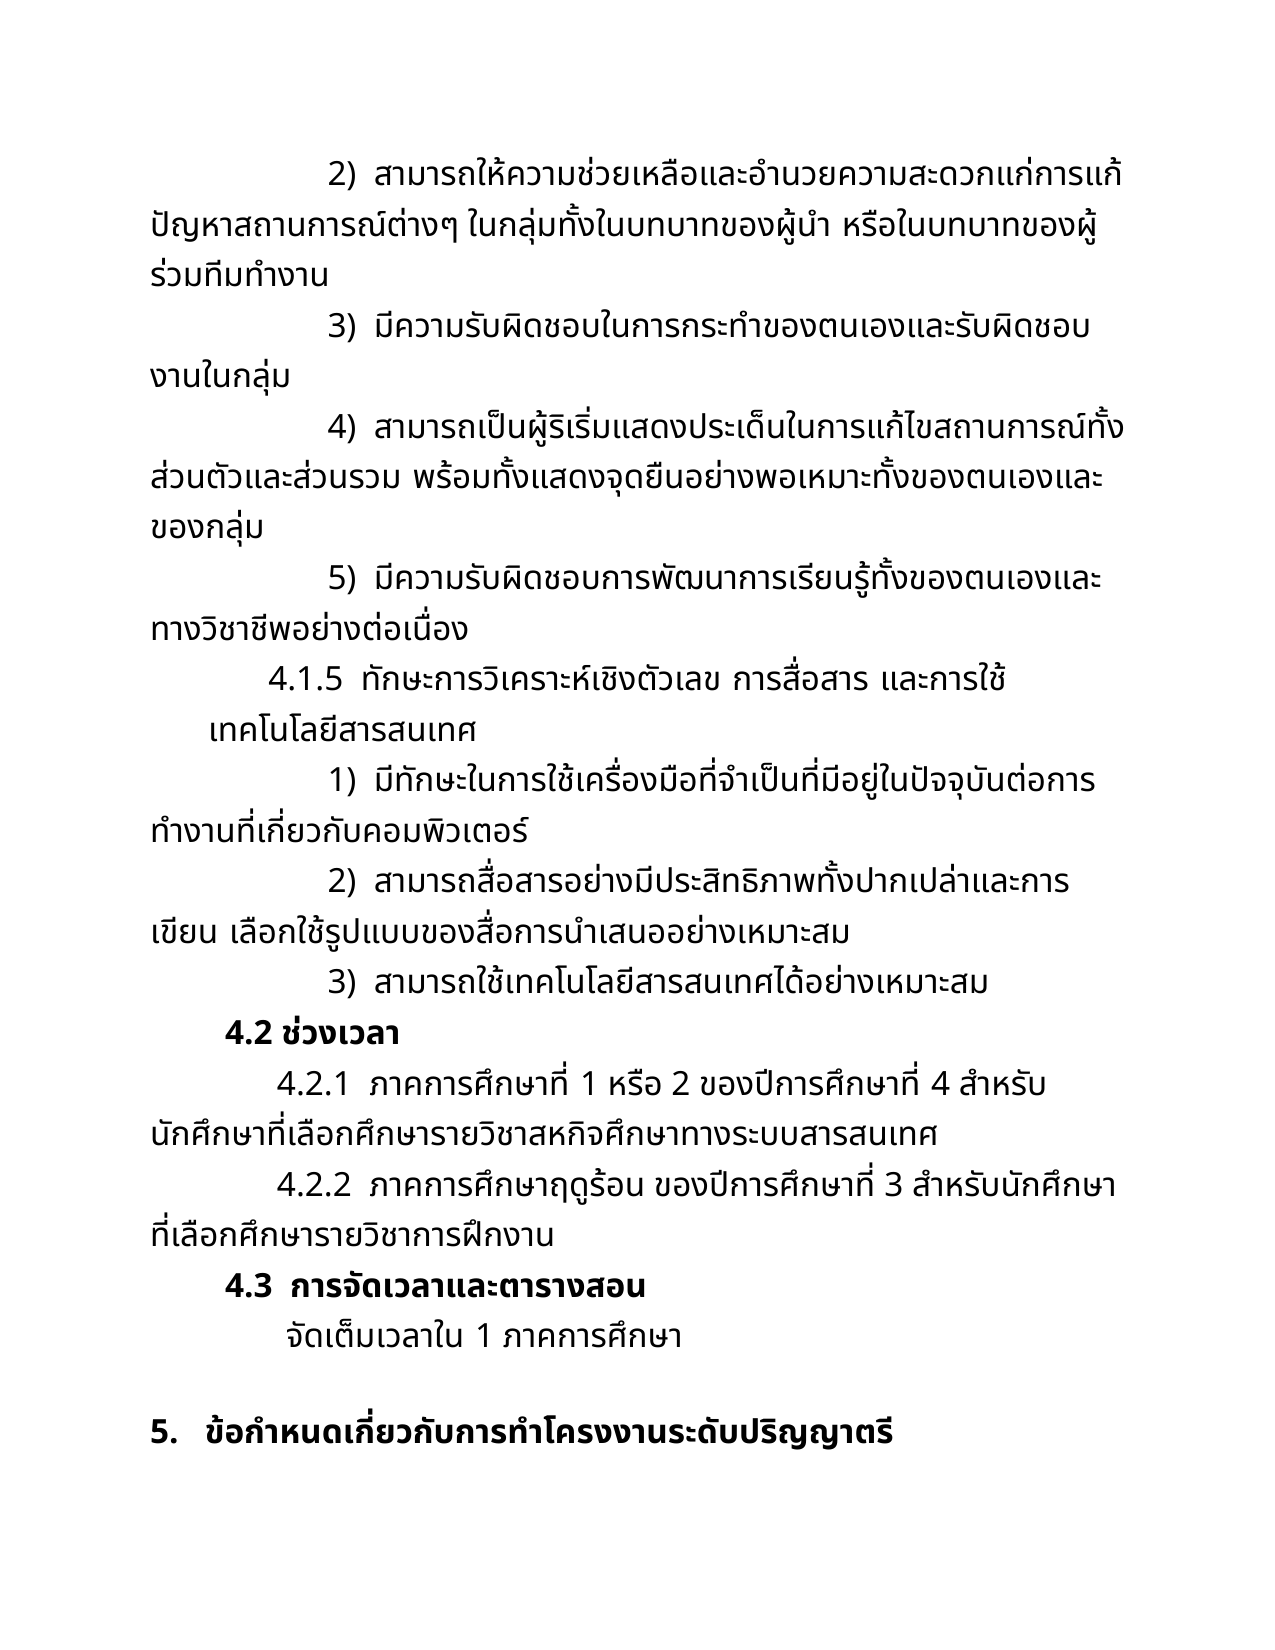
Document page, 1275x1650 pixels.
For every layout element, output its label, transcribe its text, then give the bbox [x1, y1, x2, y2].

text 2) สามารถสื่อสารอย่างมีประสิทธิภาพทั้งปากเปล่าและการเขียน เลือกใช้รูปแบบของสื่อการนำเสนออย่างเหมาะสม [150, 857, 1125, 958]
text 4.2.2 ภาคการศึกษาฤดูร้อน ของปีการศึกษาที่ 3 สำหรับนักศึกษาที่เลือกศึกษารายวิชาการฝึกงาน [150, 1160, 1125, 1261]
text 4.3 การจัดเวลาและตารางสอน [150, 1261, 1125, 1312]
text 3) มีความรับผิดชอบในการกระทำของตนเองและรับผิดชอบงานในกลุ่ม [150, 301, 1125, 402]
text 4.2.1 ภาคการศึกษาที่ 1 หรือ 2 ของปีการศึกษาที่ 4 สำหรับนักศึกษาที่เลือกศึกษารายวิชาสหกิจศึกษาทางระบบสารสนเทศ [150, 1059, 1125, 1160]
text จัดเต็มเวลาใน 1 ภาคการศึกษา [225, 1312, 1125, 1363]
text 1) มีทักษะในการใช้เครื่องมือที่จำเป็นที่มีอยู่ในปัจจุบันต่อการทำงานที่เกี่ยวกับคอมพิวเตอร์ [150, 756, 1125, 857]
text 5) มีความรับผิดชอบการพัฒนาการเรียนรู้ทั้งของตนเองและทางวิชาชีพอย่างต่อเนื่อง [150, 554, 1125, 655]
text 4.1.5 ทักษะการวิเคราะห์เชิงตัวเลข การสื่อสาร และการใช้เทคโนโลยีสารสนเทศ [208, 655, 1125, 756]
text 2) สามารถให้ความช่วยเหลือและอำนวยความสะดวกแก่การแก้ปัญหาสถานการณ์ต่างๆ ในกลุ่มทั้งในบทบาทของผู้นำ หรือในบทบาทของผู้ร่วมทีมทำงาน [150, 150, 1125, 301]
text 3) สามารถใช้เทคโนโลยีสารสนเทศได้อย่างเหมาะสม [150, 958, 1125, 1009]
text 4) สามารถเป็นผู้ริเริ่มแสดงประเด็นในการแก้ไขสถานการณ์ทั้งส่วนตัวและส่วนรวม พร้อมทั้งแสดงจุดยืนอย่างพอเหมาะทั้งของตนเองและของกลุ่ม [150, 402, 1125, 554]
text 4.2 ช่วงเวลา [150, 1009, 1125, 1059]
text 5. ข้อกำหนดเกี่ยวกับการทำโครงงานระดับปริญญาตรี [150, 1408, 1125, 1459]
